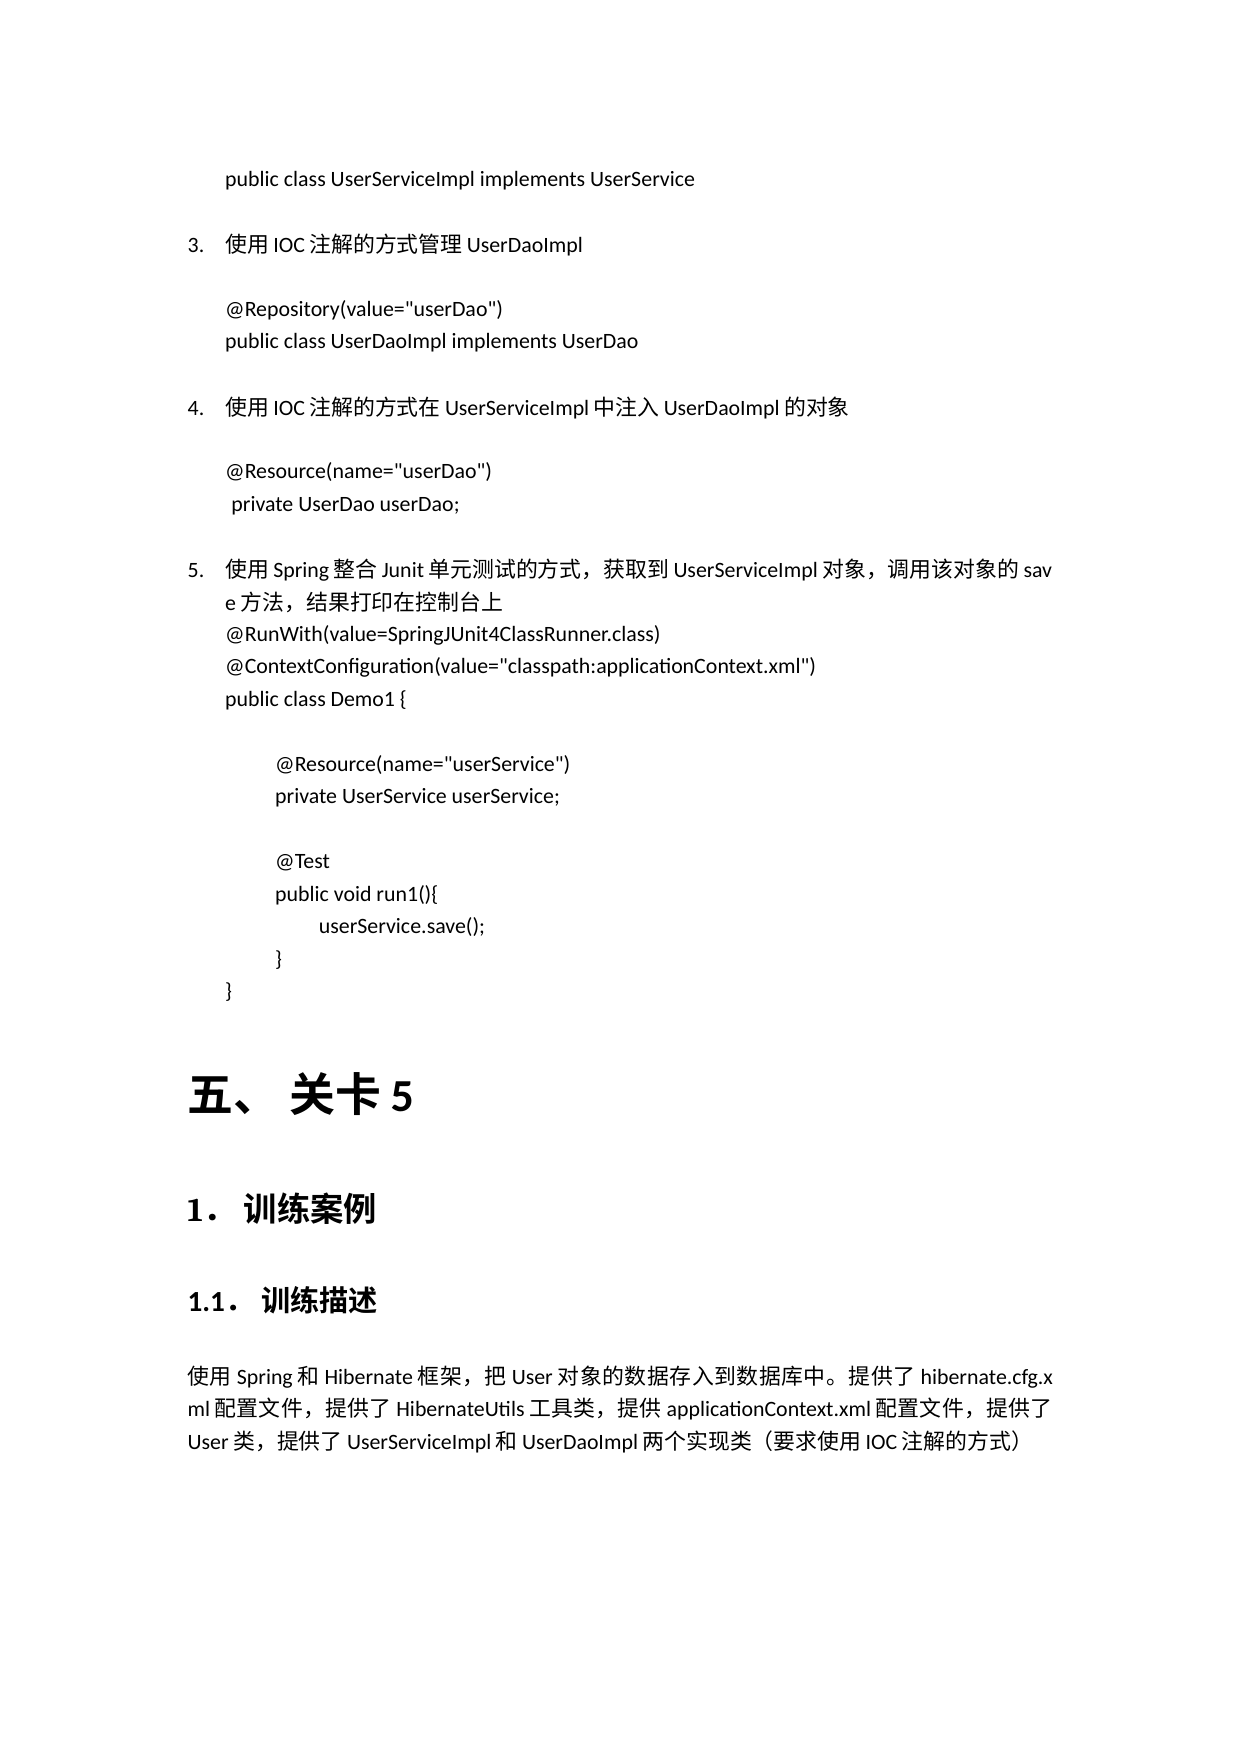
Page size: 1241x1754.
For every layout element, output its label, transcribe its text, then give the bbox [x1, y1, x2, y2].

text private UserService userService; [187, 779, 1053, 812]
text public class Demo1 { [187, 682, 1053, 714]
subtitle 训练案例 [187, 1174, 1053, 1239]
subtitle 关卡5 [187, 1042, 1053, 1140]
text userService.save(); [187, 909, 1053, 942]
subtitle 训练描述 [187, 1266, 1053, 1331]
list public class UserServiceImpl implements UserService [225, 162, 1053, 194]
list public class UserDaoImpl implements UserDao [225, 324, 1053, 389]
text } [187, 942, 1053, 974]
text @ContextConfiguration(value="classpath:applicationContext.xml") [187, 649, 1053, 682]
text public void run1(){ [187, 877, 1053, 909]
text @Test [187, 844, 1053, 877]
list 使用IOC注解的方式管理UserDaoImpl [187, 227, 1053, 292]
list 使用Spring整合Junit单元测试的方式，获取到UserServiceImpl对象，调用该对象的save方法，结果打印在控制台上 @RunWith(value=SpringJUnit4ClassRunner.class) [187, 552, 1053, 649]
list } [225, 974, 1053, 1007]
text @Resource(name="userService") [187, 747, 1053, 779]
text @Repository(value="userDao") [187, 292, 1053, 324]
list private UserDao userDao; [225, 487, 1053, 552]
text 使用Spring和Hibernate框架，把User对象的数据存入到数据库中。提供了hibernate.cfg.xml配置文件，提供了HibernateUtils工具类，提供applicationContext.xml配置文件，提供了User类，提供了UserServiceImpl和UserDaoImpl两个实现类（要求使用IOC注解的方式） [187, 1358, 1053, 1456]
list 使用IOC注解的方式在UserServiceImpl中注入UserDaoImpl的对象 @Resource(name="userDao") [187, 389, 1053, 487]
